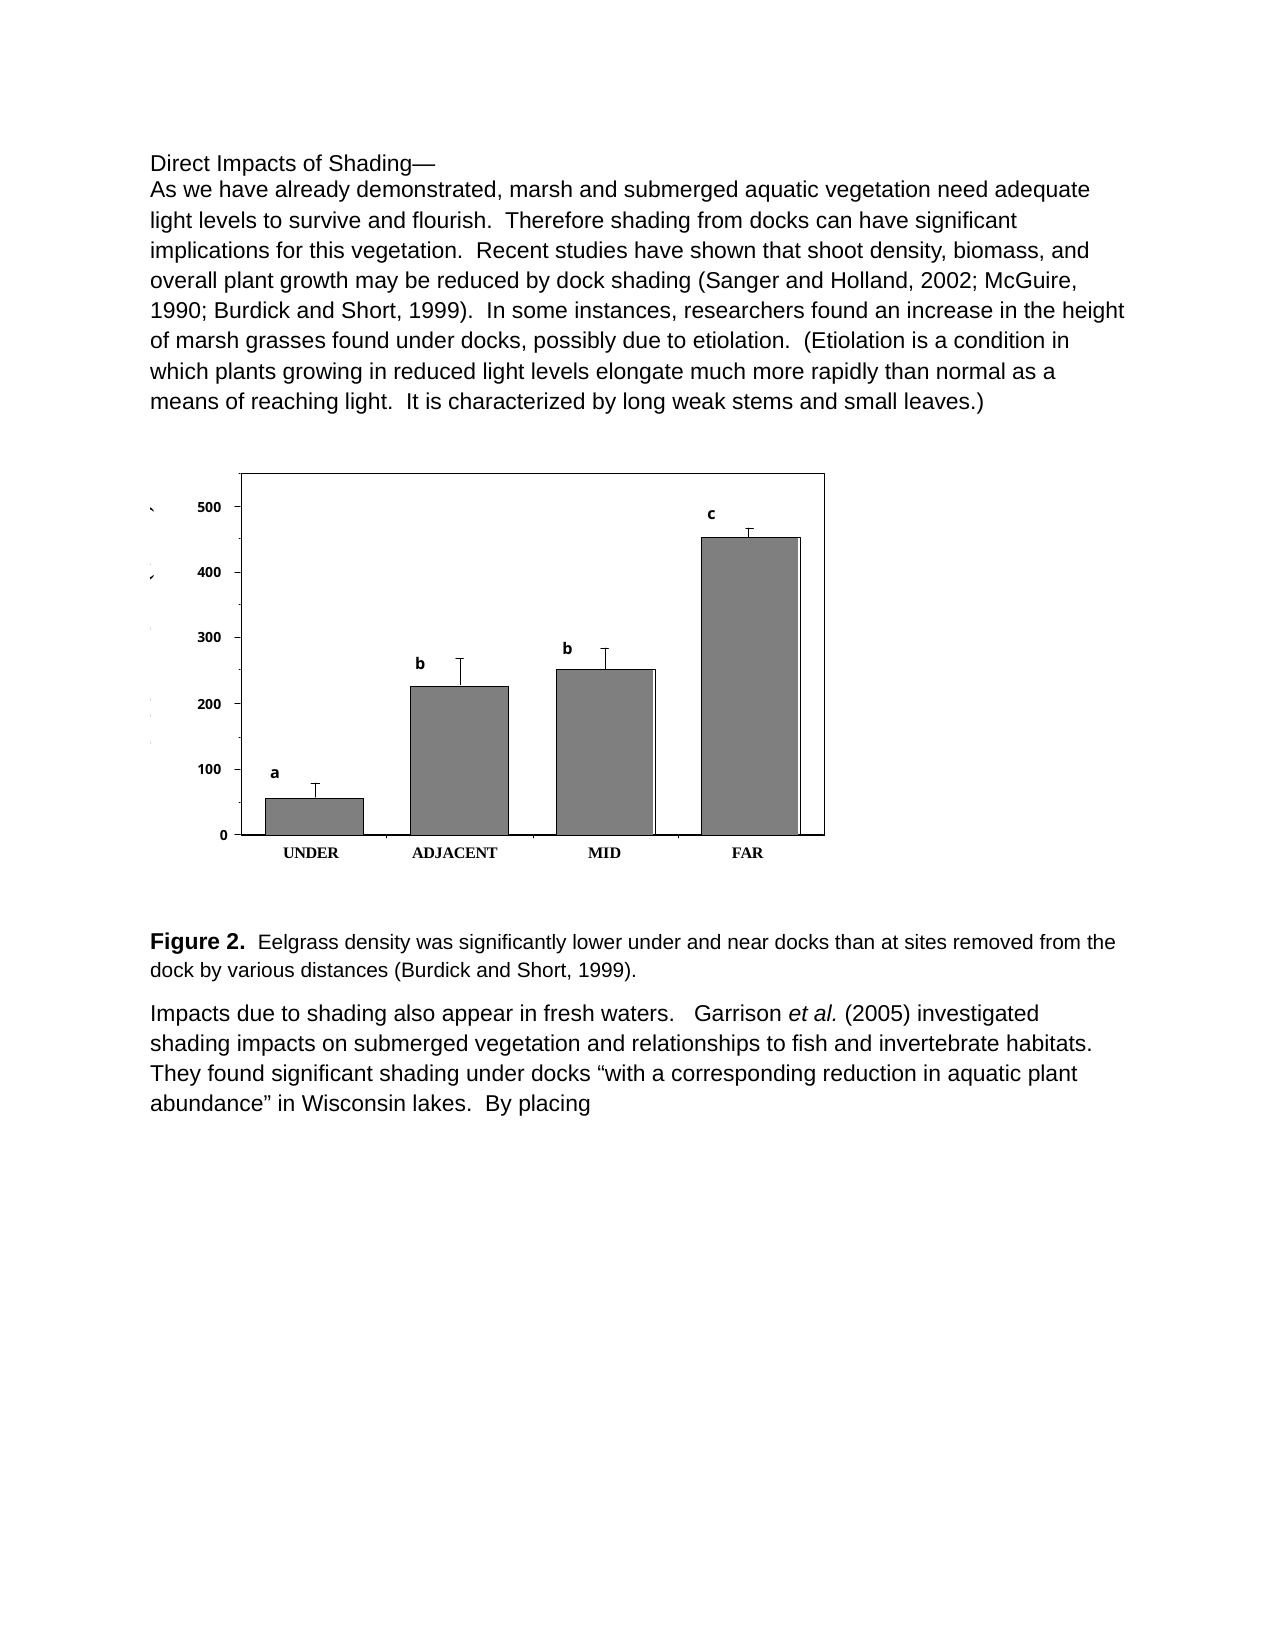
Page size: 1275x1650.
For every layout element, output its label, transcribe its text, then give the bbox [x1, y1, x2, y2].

text Impacts due to shading also appear in fresh waters. Garrison et al. (2005) investigated shading impacts on submerged vegetation and relationships to fish and invertebrate habitats. They found significant shading under docks “with a corresponding reduction in aquatic plant abundance” in Wisconsin lakes. By placing [150, 1000, 1125, 1117]
text As we have already demonstrated, marsh and submerged aquatic vegetation need adequate light levels to survive and flourish. Therefore shading from docks can have significant implications for this vegetation. Recent studies have shown that shoot density, biomass, and overall plant growth may be reduced by dock shading (Sanger and Holland, 2002; McGuire, 1990; Burdick and Short, 1999). In some instances, researchers found an increase in the height of marsh grasses found under docks, possibly due to etiolation. (Etiolation is a condition in which plants growing in reduced light levels elongate much more rapidly than normal as a means of reaching light. It is characterized by long weak stems and small leaves.) [150, 176, 1125, 414]
picture [150, 460, 836, 928]
text Figure 2. Eelgrass density was significantly lower under and near docks than at sites removed from the dock by various distances (Burdick and Short, 1999). [150, 928, 1125, 982]
